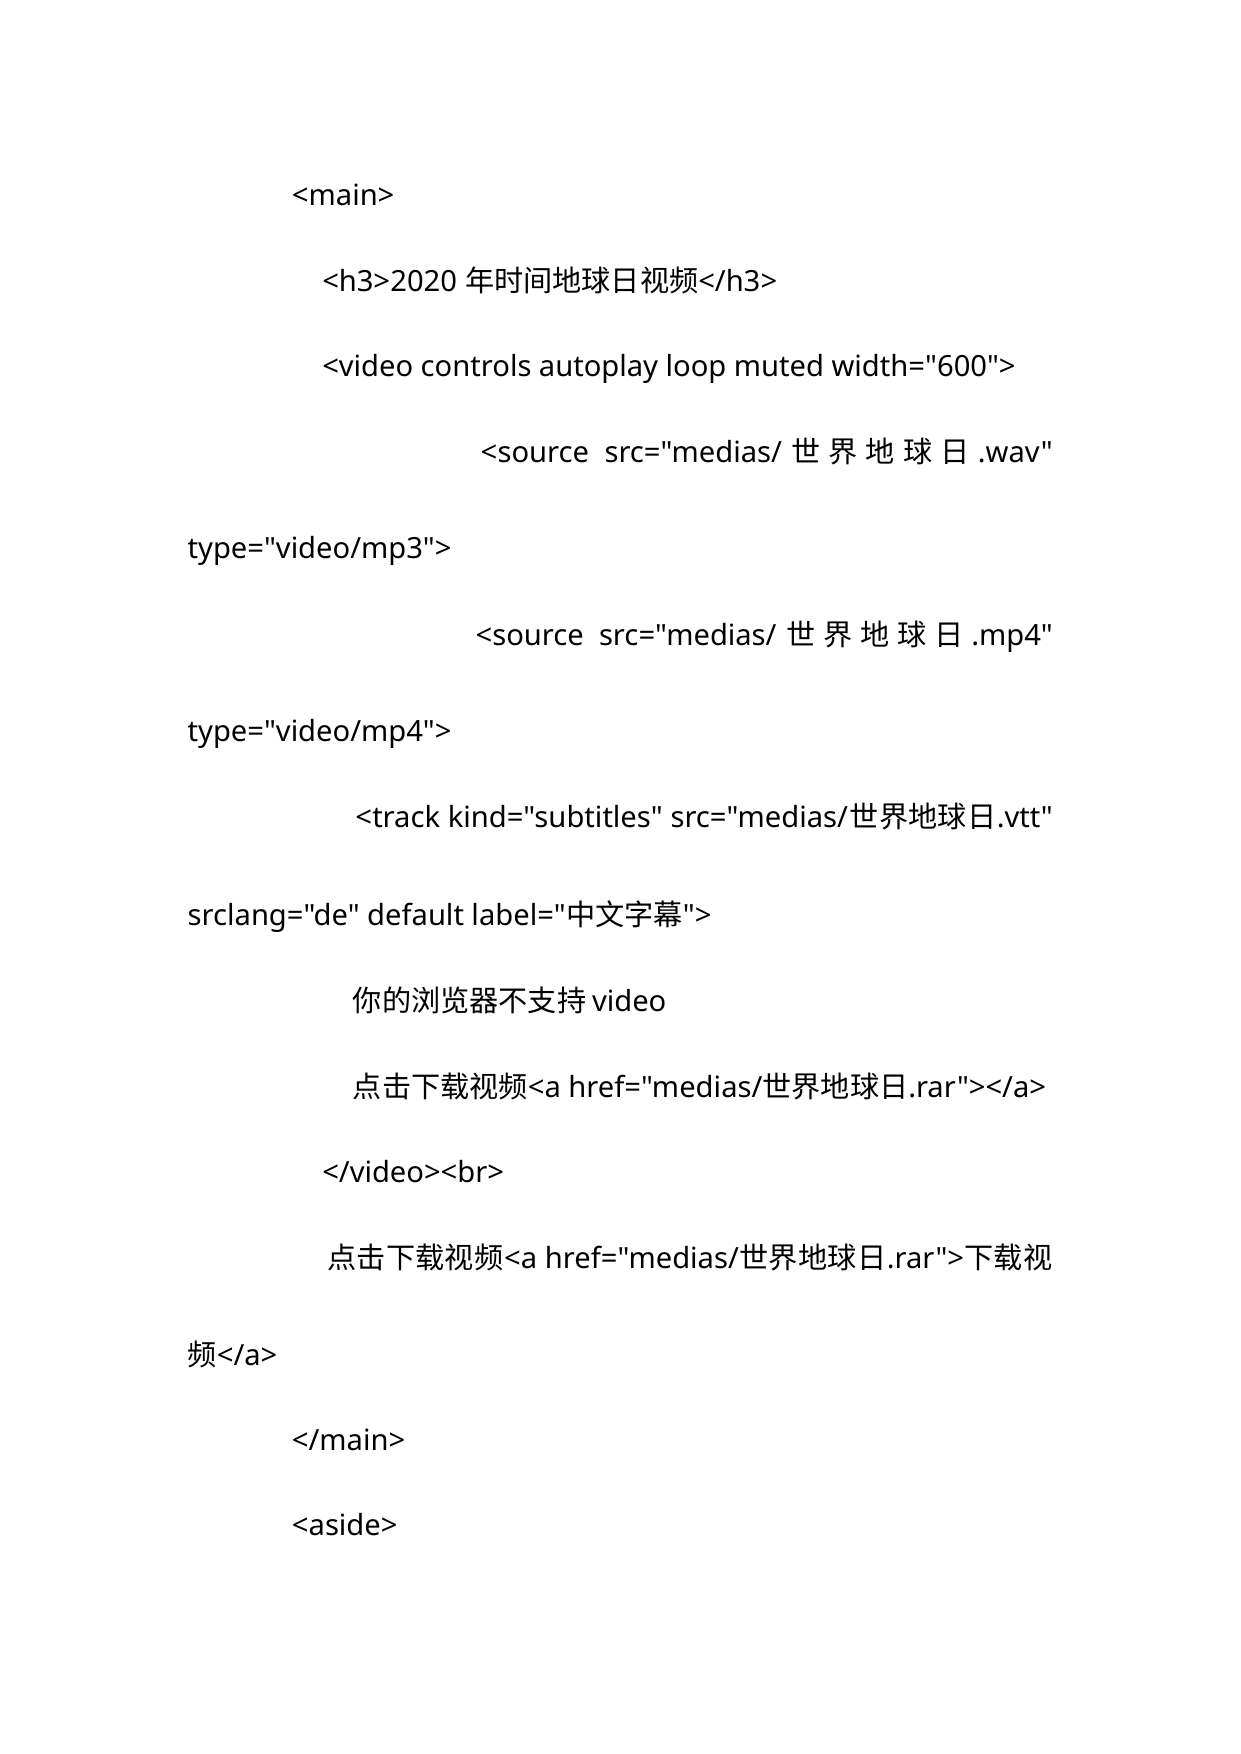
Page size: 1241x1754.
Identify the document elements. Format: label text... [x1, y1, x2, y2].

list 点击下载视频<a href="medias/世界地球日.rar"></a> [187, 1052, 1053, 1117]
list <main> [187, 162, 1053, 227]
list </video><br> [187, 1138, 1053, 1203]
list <aside> [187, 1491, 1053, 1556]
list <source src="medias/世界地球日.wav" type="video/mp3"> [187, 418, 1053, 580]
list <h3>2020 年时间地球日视频</h3> [187, 247, 1053, 312]
list <video controls autoplay loop muted width="600"> [187, 333, 1053, 398]
list </main> [187, 1407, 1053, 1472]
list <source src="medias/世界地球日.mp4" type="video/mp4"> [187, 600, 1053, 762]
list <track kind="subtitles" src="medias/世界地球日.vtt" srclang="de" default label="中文字幕"> [187, 782, 1053, 945]
list 点击下载视频<a href="medias/世界地球日.rar">下载视频</a> [187, 1223, 1053, 1386]
list 你的浏览器不支持video [187, 966, 1053, 1031]
